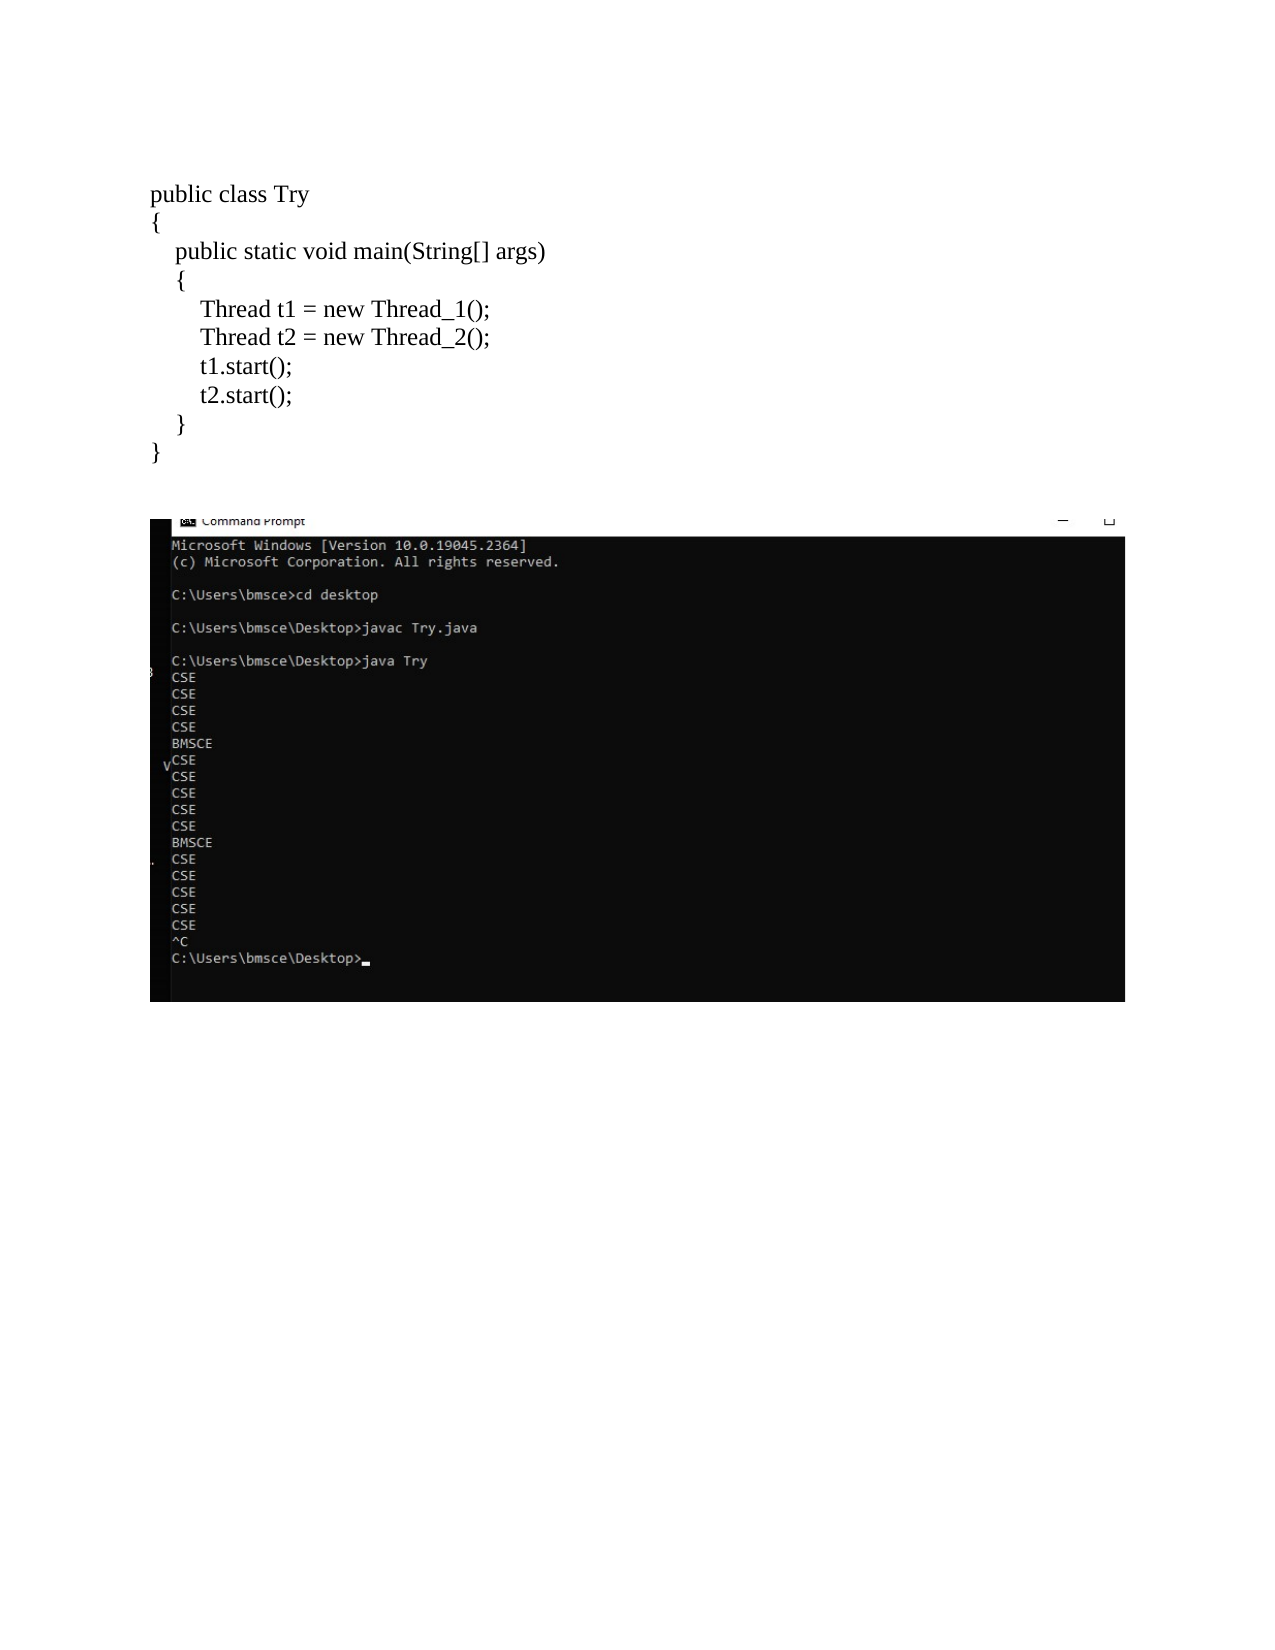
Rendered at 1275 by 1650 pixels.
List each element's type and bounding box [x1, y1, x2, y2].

picture [150, 519, 1125, 1002]
text [150, 150, 1125, 466]
